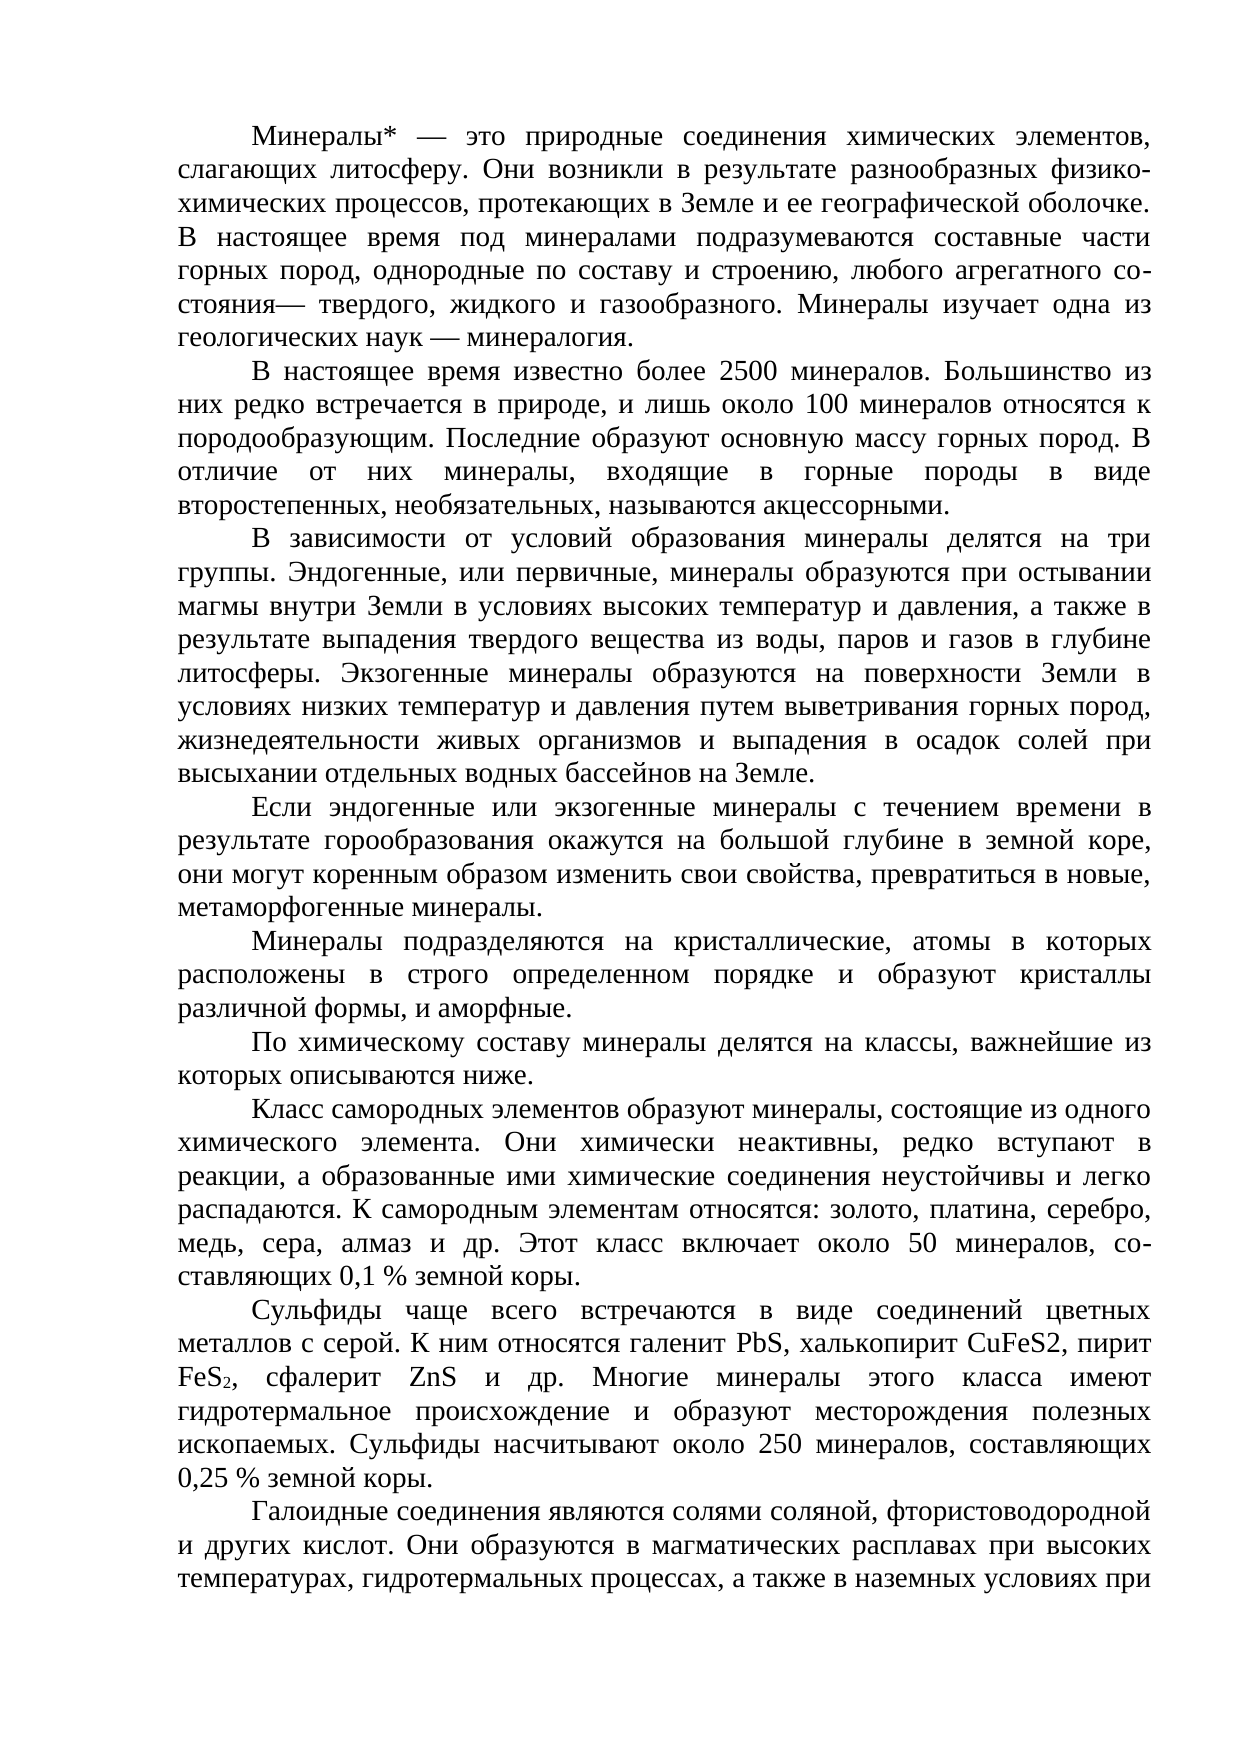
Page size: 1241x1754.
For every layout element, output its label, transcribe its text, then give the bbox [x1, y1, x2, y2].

text В зависимости от условий образования минералы делятся на три группы. Эндогенные, или первичные, минералы образуются при остывании магмы внутри Земли в условиях высоких температур и давления, а также в результате выпадения твердого вещества из воды, паров и газов в глубине литосферы. Экзогенные минералы образуются на поверхности Земли в условиях низких температур и давления путем выветривания горных пород, жизнедеятельности живых организмов и выпадения в осадок солей при высыхании отдельных водных бассейнов на Земле. [177, 521, 1152, 789]
text Минералы* — это природные соединения химических элементов, слагающих литосферу. Они возникли в результате разнообразных физико-химических процессов, протекающих в Земле и ее географической оболочке. В настоящее время под минералами подразумеваются составные части горных пород, однородные по составу и строению, любого агрегатного состояния— твердого, жидкого и газообразного. Минералы изучает одна из геологических наук — минералогия. [177, 118, 1152, 353]
text В настоящее время известно более 2500 минералов. Большинство из них редко встречается в природе, и лишь около 100 минералов относятся к породообразующим. Последние образуют основную массу горных пород. В отличие от них минералы, входящие в горные породы в виде второстепенных, необязательных, называются акцессорными. [177, 353, 1152, 521]
text По химическому составу минералы делятся на классы, важнейшие из которых описываются ниже. [177, 1024, 1152, 1091]
text Класс самородных элементов образуют минералы, состоящие из одного химического элемента. Они химически неактивны, редко вступают в реакции, а образованные ими химические соединения неустойчивы и легко распадаются. К самородным элементам относятся: золото, платина, серебро, медь, сера, алмаз и др. Этот класс включает около 50 минералов, составляющих 0,1 % земной коры. [177, 1091, 1152, 1292]
text Минералы подразделяются на кристаллические, атомы в которых расположены в строго определенном порядке и образуют кристаллы различной формы, и аморфные. [177, 923, 1152, 1024]
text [177, 1493, 1152, 1594]
text Если эндогенные или экзогенные минералы с течением времени в результате горообразования окажутся на большой глубине в земной коре, они могут коренным образом изменить свои свойства, превратиться в новые, метаморфогенные минералы. [177, 789, 1152, 923]
text Сульфиды чаще всего встречаются в виде соединений цветных металлов с серой. К ним относятся галенит PbS, халькопирит CuFeS2, пирит FeS2, сфалерит ZnS и др. Многие минералы этого класса имеют гидротермальное происхождение и образуют месторождения полезных ископаемых. Сульфиды насчитывают около 250 минералов, составляющих 0,25 % земной коры. [177, 1292, 1152, 1493]
